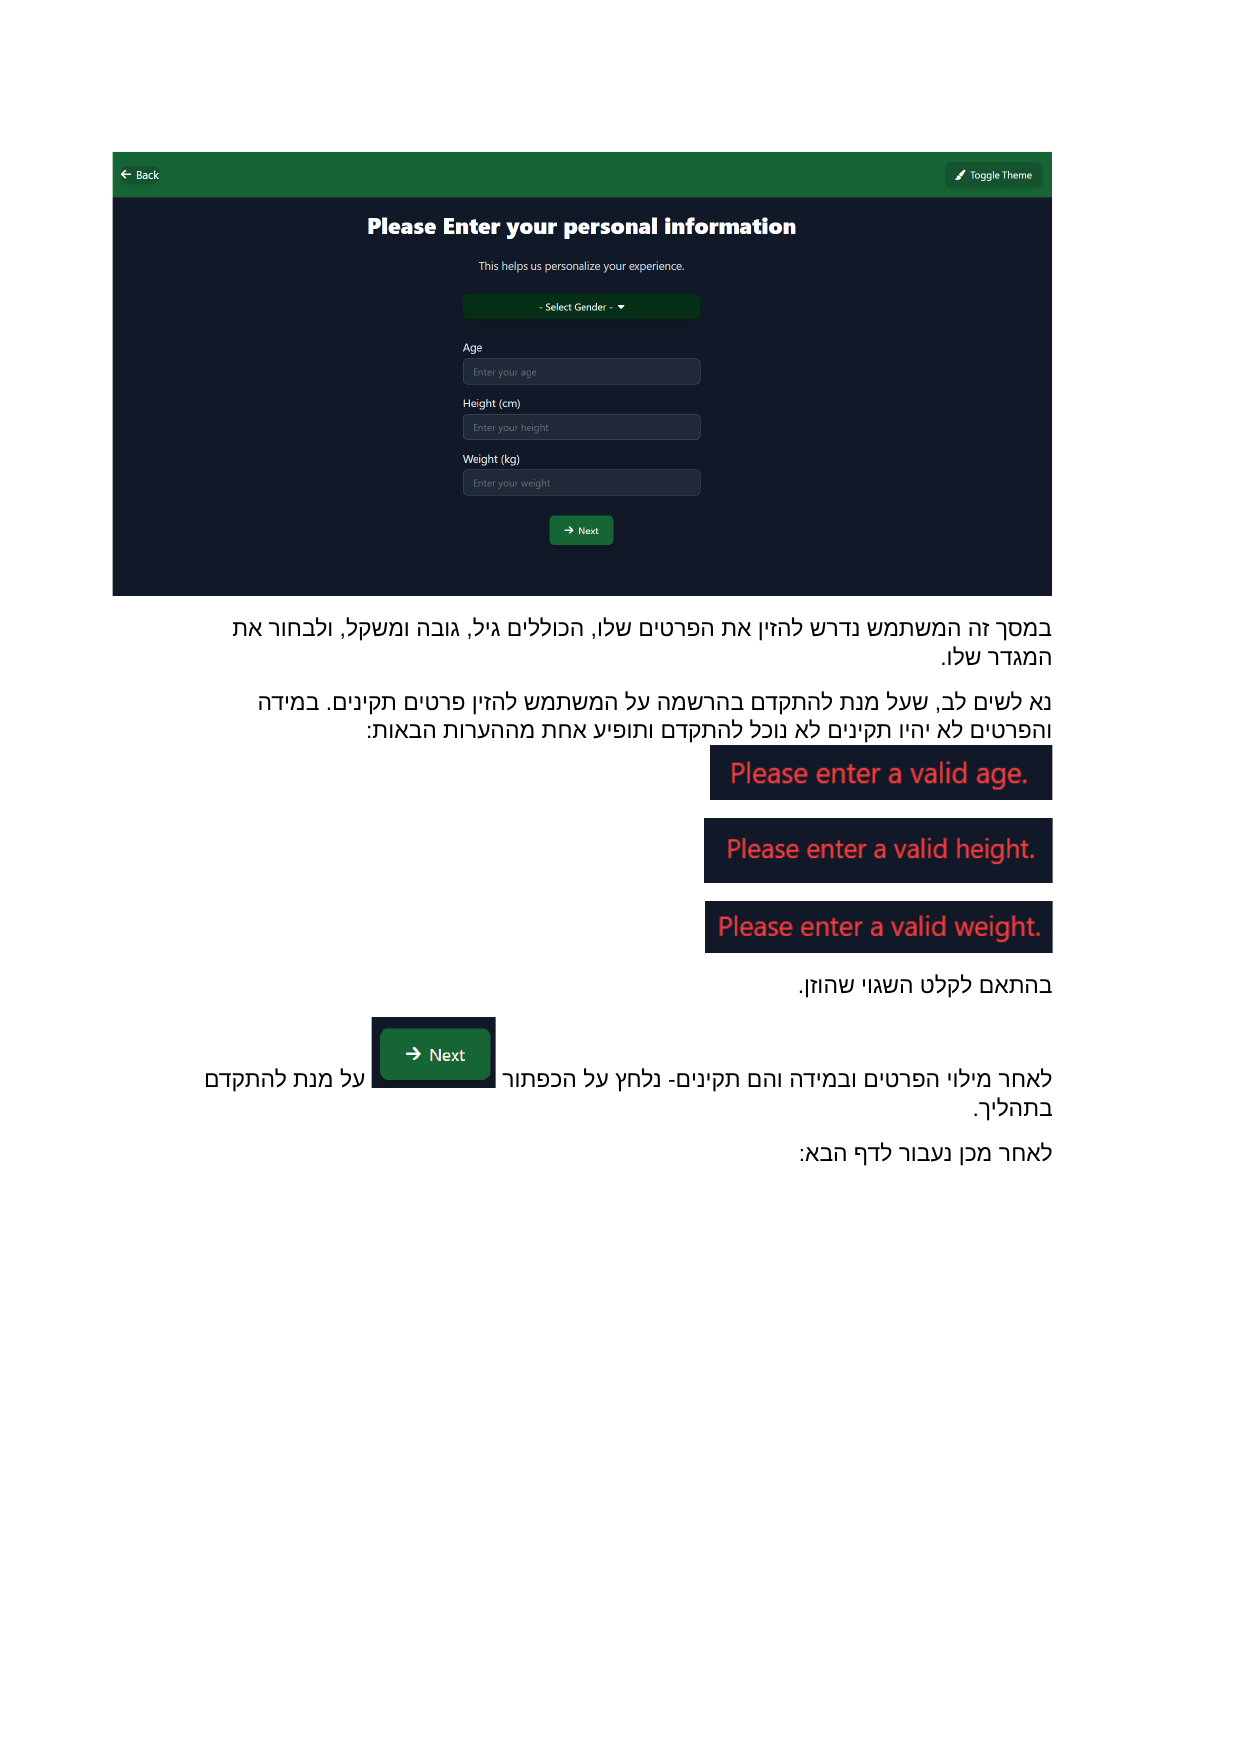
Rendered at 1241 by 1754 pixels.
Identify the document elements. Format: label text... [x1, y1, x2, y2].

picture [705, 901, 1053, 953]
picture [112, 150, 1053, 596]
picture [710, 745, 1053, 800]
text לאחר מכן נעבור לדף הבא: [187, 1140, 1053, 1166]
text לאחר מילוי הפרטים ובמידה והם תקינים- נלחץ על הכפתור על מנת להתקדם בתהליך. [187, 1017, 1053, 1121]
picture [371, 1017, 496, 1088]
text במסך זה המשתמש נדרש להזין את הפרטים שלו, הכוללים גיל, גובה ומשקל, ולבחור את המגדר שלו. [187, 615, 1053, 670]
text בהתאם לקלט השגוי שהוזן. [187, 972, 1053, 998]
text נא לשים לב, שעל מנת להתקדם בהרשמה על המשתמש להזין פרטים תקינים. במידה והפרטים לא יהיו תקינים לא נוכל להתקדם ותופיע אחת מההערות הבאות: [187, 688, 1053, 799]
picture [704, 818, 1053, 883]
